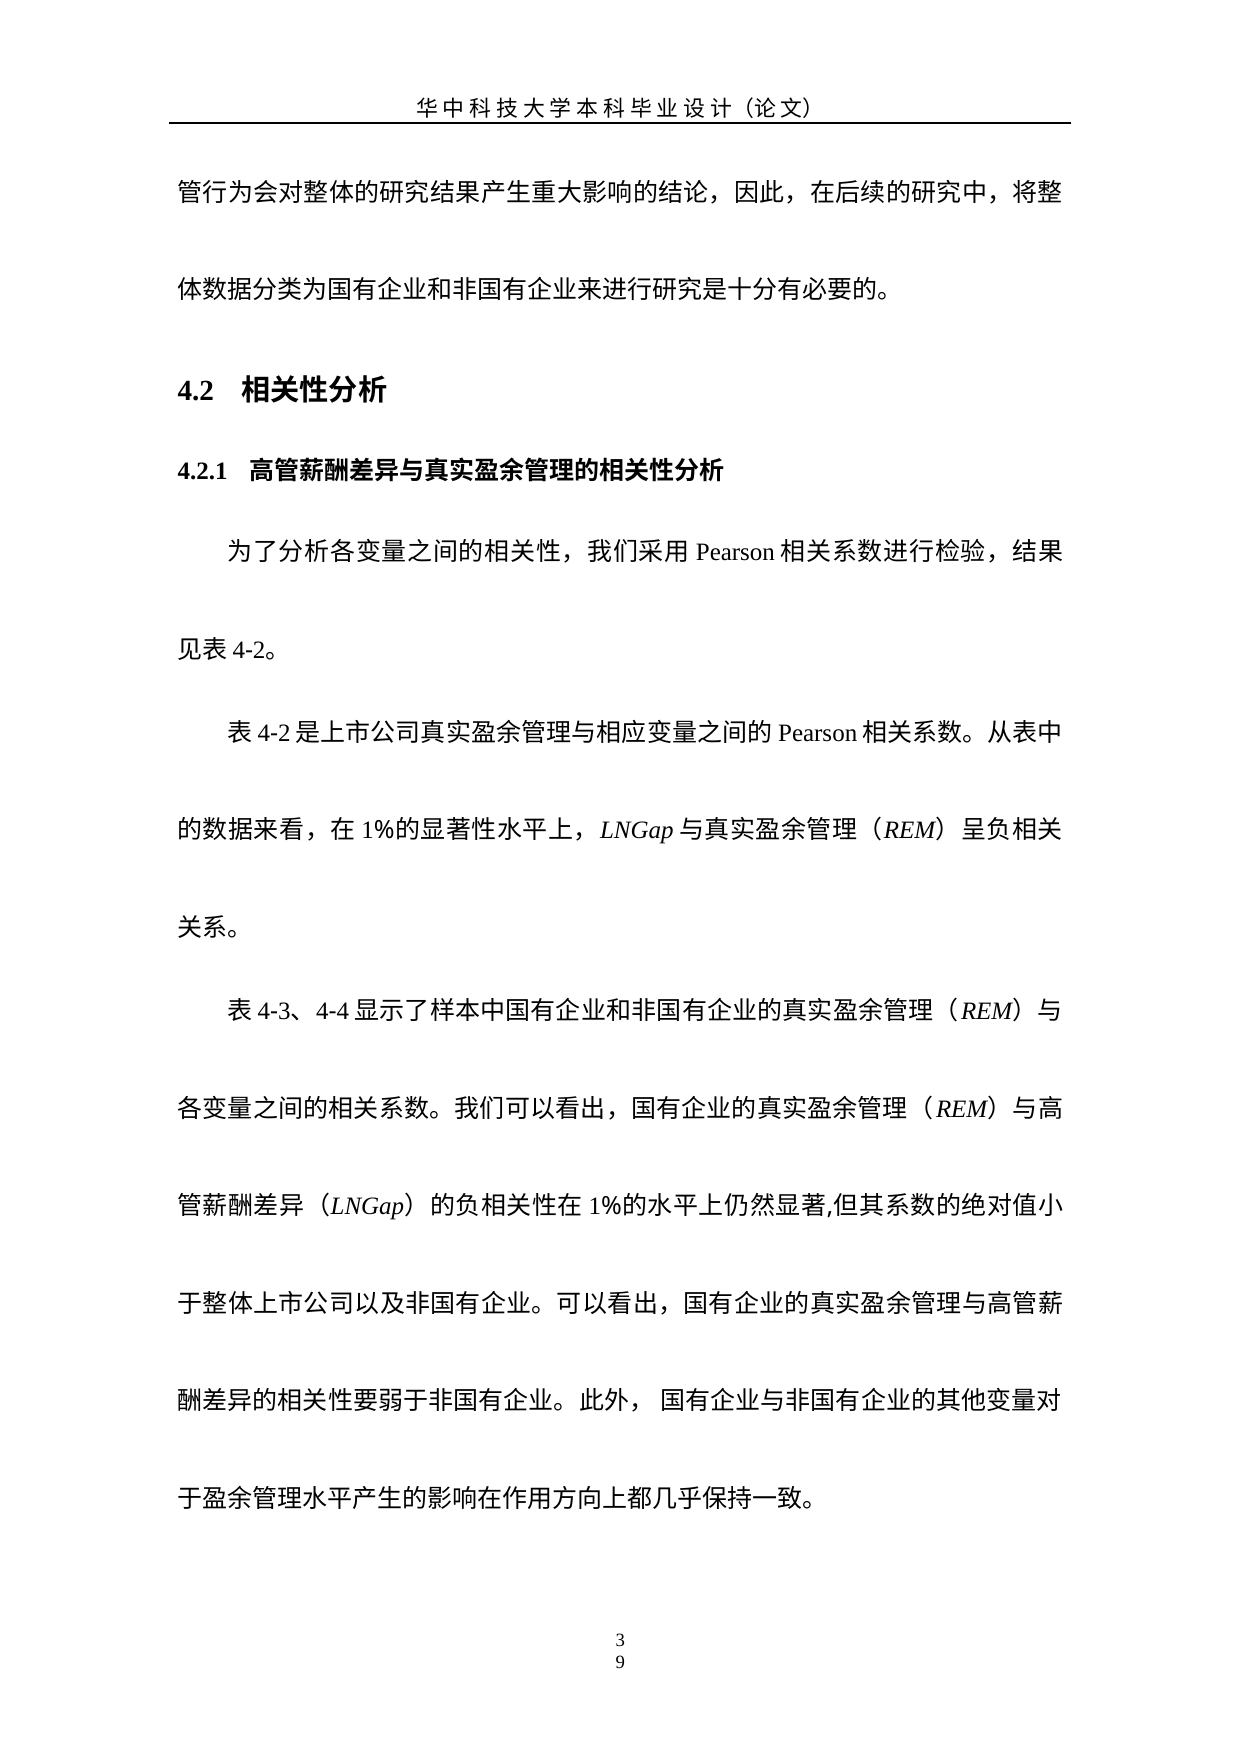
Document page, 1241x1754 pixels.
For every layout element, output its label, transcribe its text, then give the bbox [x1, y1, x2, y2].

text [177, 158, 1063, 321]
text 4.2.1高管薪酬差异与真实盈余管理的相关性分析 [177, 436, 1063, 501]
text 表4-2是上市公司真实盈余管理与相应变量之间的Pearson相关系数。从表中的数据来看，在1%的显著性水平上，LNGap与真实盈余管理（REM）呈负相关关系。 [177, 698, 1063, 958]
text 4.2□相关性分析 [177, 355, 1063, 420]
text 为了分析各变量之间的相关性，我们采用Pearson相关系数进行检验，结果见表4-2。 [177, 517, 1063, 680]
text 表4-3、4-4显示了样本中国有企业和非国有企业的真实盈余管理（REM）与各变量之间的相关系数。我们可以看出，国有企业的真实盈余管理（REM）与高管薪酬差异（LNGap）的负相关性在1%的水平上仍然显著,但其系数的绝对值小于整体上市公司以及非国有企业。可以看出，国有企业的真实盈余管理与高管薪酬差异的相关性要弱于非国有企业。此外， 国有企业与非国有企业的其他变量对于盈余管理水平产生的影响在作用方向上都几乎保持一致。 [177, 976, 1063, 1529]
